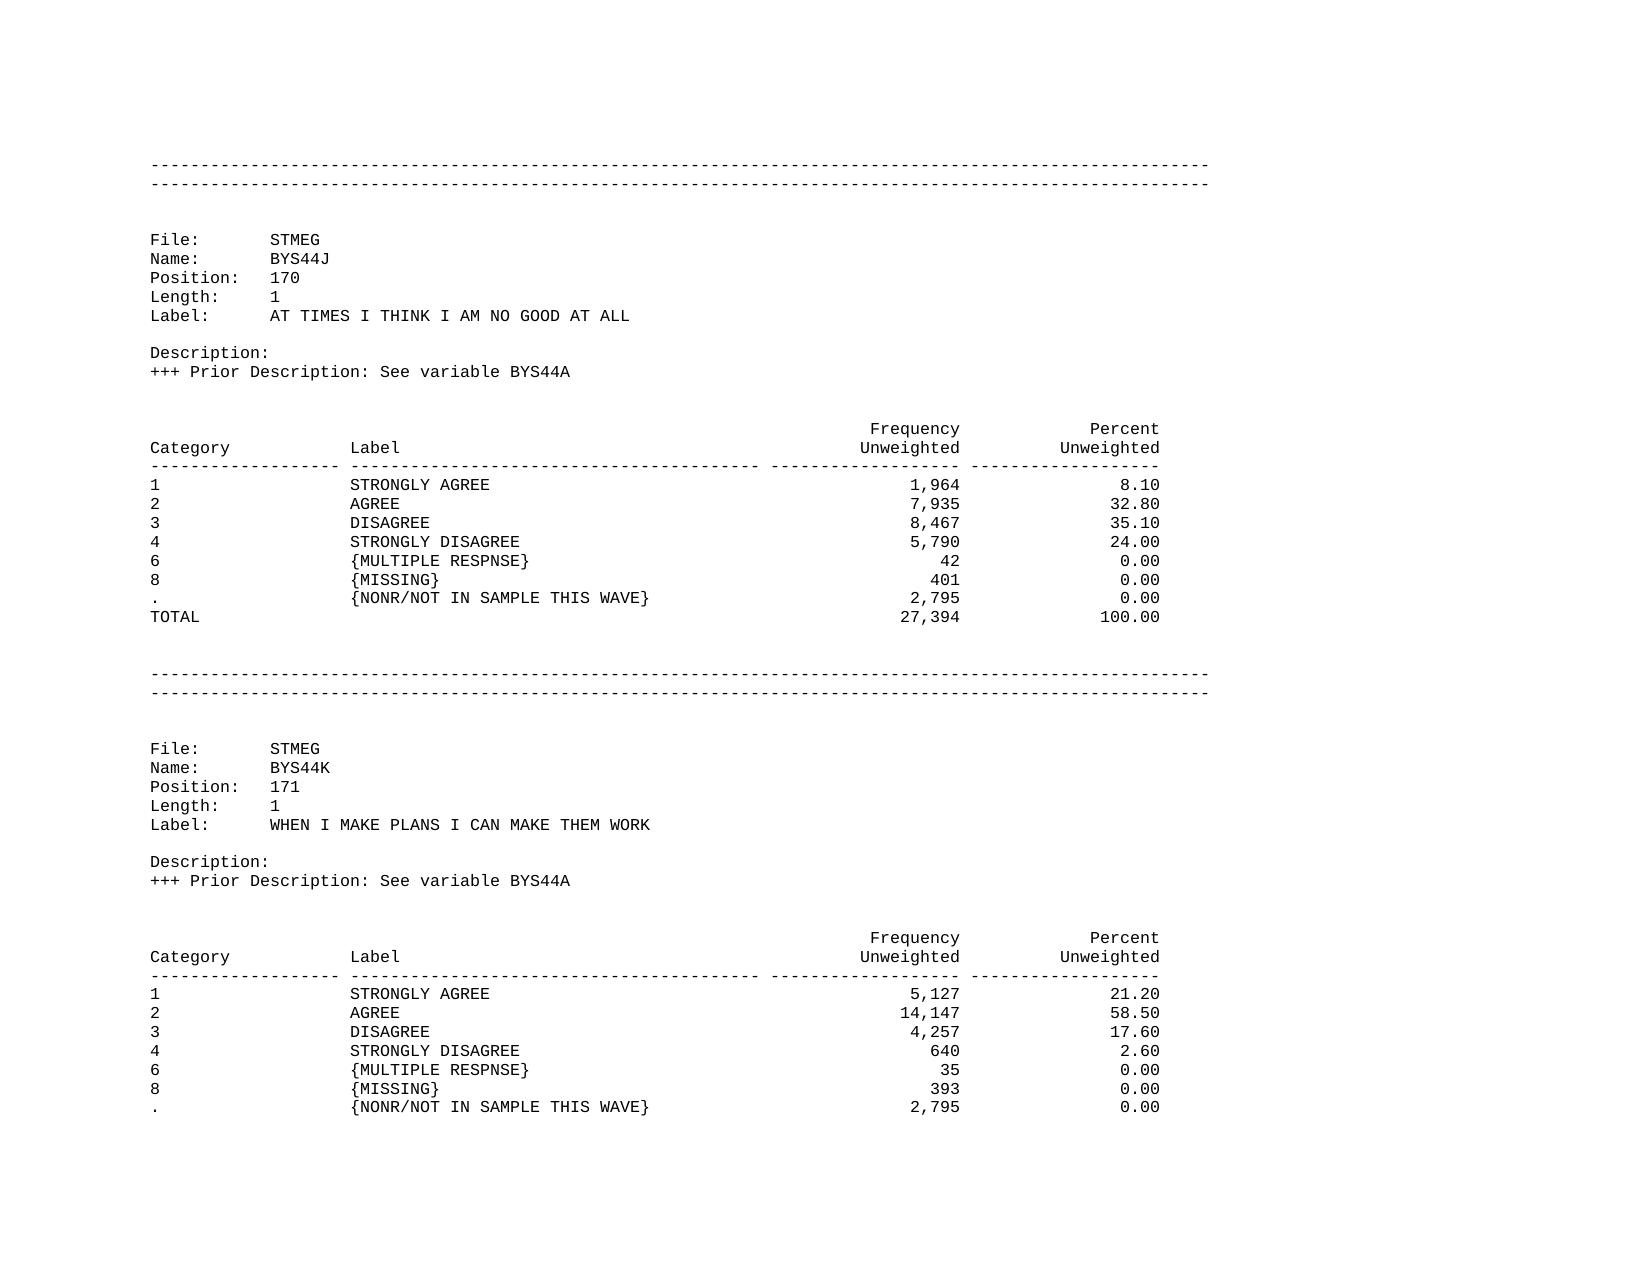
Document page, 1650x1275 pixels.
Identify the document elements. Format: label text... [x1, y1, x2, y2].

text Description: [150, 854, 1500, 873]
text TOTAL 27,394 100.00 [150, 609, 1500, 628]
text Description: [150, 345, 1500, 364]
text ------------------- ----------------------------------------- ------------------- ------------------- [150, 967, 1500, 986]
text . {NONR/NOT IN SAMPLE THIS WAVE} 2,795 0.00 [150, 1099, 1500, 1118]
text +++ Prior Description: See variable BYS44A [150, 873, 1500, 892]
text ---------------------------------------------------------------------------------------------------------- [150, 175, 1500, 194]
text Position: 170 [150, 269, 1500, 288]
text Category Label Unweighted Unweighted [150, 948, 1500, 967]
text 2 AGREE 7,935 32.80 [150, 496, 1500, 514]
text Category Label Unweighted Unweighted [150, 439, 1500, 458]
text 1 STRONGLY AGREE 5,127 21.20 [150, 986, 1500, 1005]
text 8 {MISSING} 401 0.00 [150, 571, 1500, 590]
text Frequency Percent [150, 929, 1500, 948]
text Label: AT TIMES I THINK I AM NO GOOD AT ALL [150, 307, 1500, 326]
text ---------------------------------------------------------------------------------------------------------- [150, 665, 1500, 684]
text 4 STRONGLY DISAGREE 5,790 24.00 [150, 533, 1500, 552]
text 4 STRONGLY DISAGREE 640 2.60 [150, 1042, 1500, 1061]
text Name: BYS44J [150, 251, 1500, 269]
text 2 AGREE 14,147 58.50 [150, 1005, 1500, 1024]
text 3 DISAGREE 8,467 35.10 [150, 514, 1500, 533]
text 8 {MISSING} 393 0.00 [150, 1080, 1500, 1099]
text File: STMEG [150, 741, 1500, 760]
text Length: 1 [150, 797, 1500, 816]
text 6 {MULTIPLE RESPNSE} 35 0.00 [150, 1061, 1500, 1080]
text 3 DISAGREE 4,257 17.60 [150, 1024, 1500, 1042]
text ---------------------------------------------------------------------------------------------------------- [150, 684, 1500, 703]
text Frequency Percent [150, 420, 1500, 439]
text 1 STRONGLY AGREE 1,964 8.10 [150, 477, 1500, 496]
text +++ Prior Description: See variable BYS44A [150, 364, 1500, 383]
text ---------------------------------------------------------------------------------------------------------- [150, 156, 1500, 175]
text Length: 1 [150, 288, 1500, 307]
text . {NONR/NOT IN SAMPLE THIS WAVE} 2,795 0.00 [150, 590, 1500, 609]
text Label: WHEN I MAKE PLANS I CAN MAKE THEM WORK [150, 816, 1500, 835]
text Name: BYS44K [150, 760, 1500, 778]
text Position: 171 [150, 778, 1500, 797]
text ------------------- ----------------------------------------- ------------------- ------------------- [150, 458, 1500, 477]
text 6 {MULTIPLE RESPNSE} 42 0.00 [150, 552, 1500, 571]
text File: STMEG [150, 232, 1500, 251]
